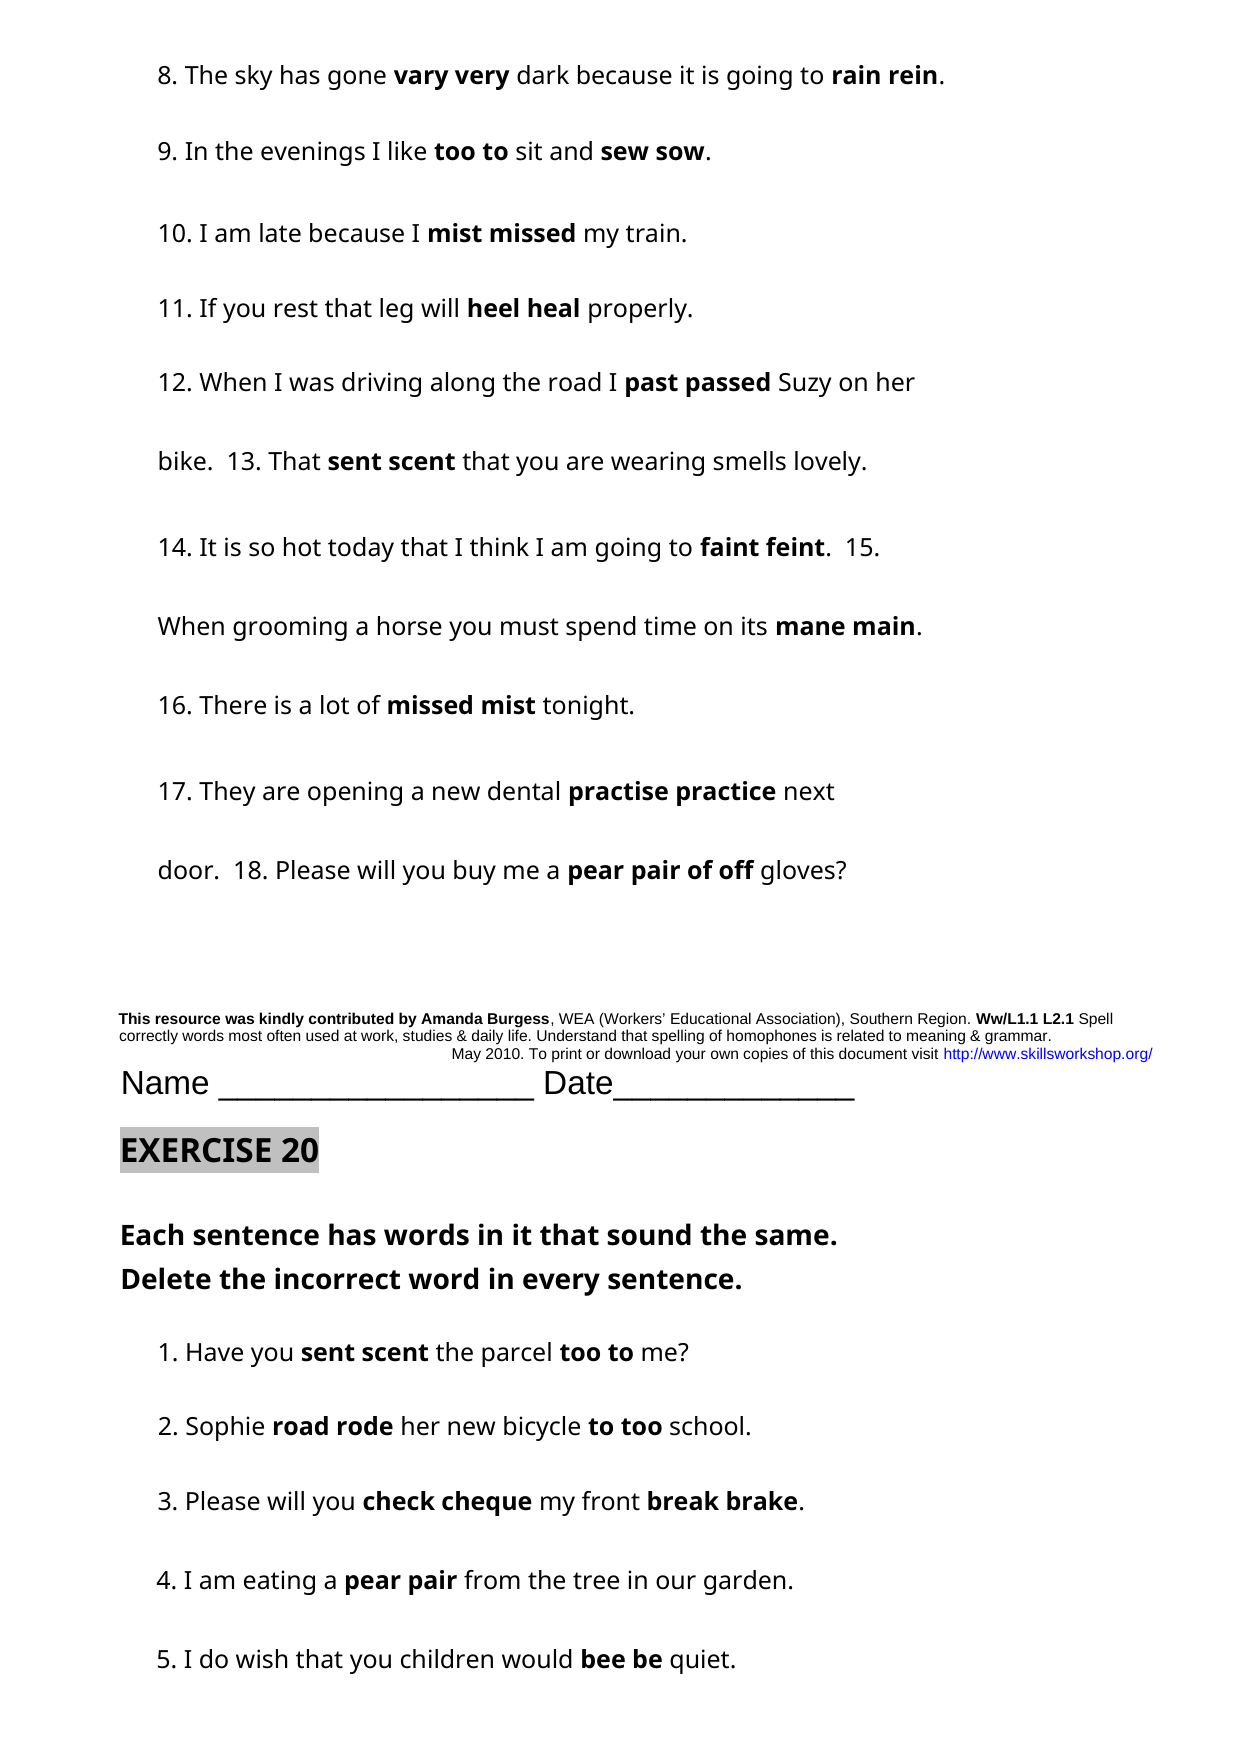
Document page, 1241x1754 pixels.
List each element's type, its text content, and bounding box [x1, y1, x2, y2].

text 11. If you rest that leg will heel heal properly. [157, 290, 1160, 324]
text Each sentence has words in it that sound the same. Delete the incorrect word in every sentence. [119, 1215, 874, 1298]
text May 2010. To print or download your own copies of this document visit http://www.skillsworkshop.org/ [118, 1045, 1152, 1063]
text 2. Sophie road rode her new bicycle to too school. [158, 1409, 1160, 1443]
text This resource was kindly contributed by Amanda Burgess, WEA (Workers’ Educational Association), Southern Region. Ww/L1.1 L2.1 Spell correctly words most often used at work, studies & daily life. Understand that spelling of homophones is related to meaning & grammar. [118, 1011, 1161, 1045]
text 17. They are opening a new dental practise practice next door. 18. Please will you buy me a pear pair of off gloves? [157, 774, 892, 887]
text 12. When I was driving along the road I past passed Suzy on her bike. 13. That sent scent that you are wearing smells lovely. [157, 365, 976, 477]
text 3. Please will you check cheque my front break brake. 4. I am eating a pear pair from the tree in our garden. 5. I do wish that you children would bee be quiet. [156, 1483, 806, 1675]
text 10. I am late because I mist missed my train. [157, 216, 1160, 250]
text 8. The sky has gone vary very dark because it is going to rain rein. 9. In the evenings I like too to sit and sew sow. [157, 58, 946, 167]
text 1. Have you sent scent the parcel too to me? [157, 1334, 1160, 1368]
text Name _________________ Date_____________ EXERCISE 20 [119, 1063, 918, 1173]
text 14. It is so hot today that I think I am going to faint feint. 15. When grooming a horse you must spend time on its mane main. 16. There is a lot of missed mist tonight. [157, 529, 925, 722]
